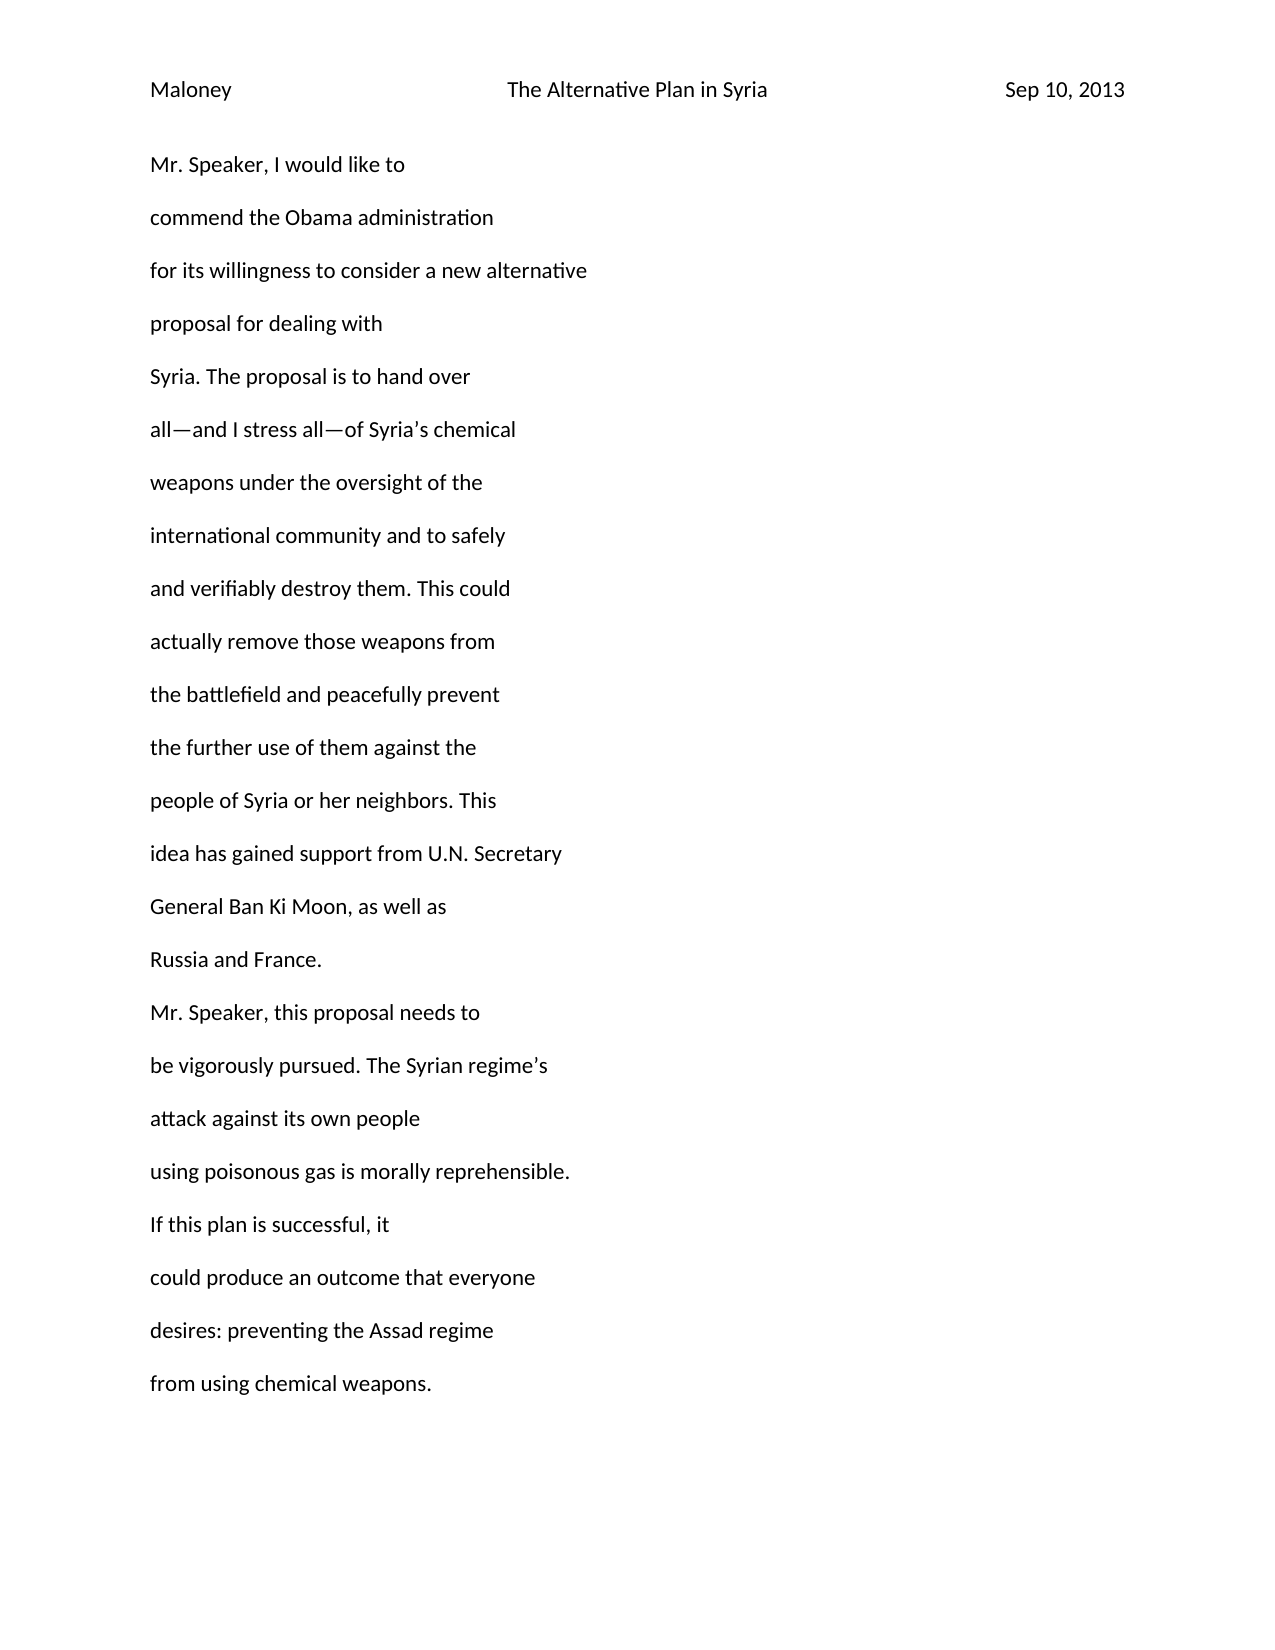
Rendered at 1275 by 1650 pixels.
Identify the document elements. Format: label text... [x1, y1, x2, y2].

text attack against its own people [150, 1104, 1125, 1132]
text Syria. The proposal is to hand over [150, 362, 1125, 390]
text the battlefield and peacefully prevent [150, 680, 1125, 708]
text Mr. Speaker, this proposal needs to [150, 998, 1125, 1026]
text be vigorously pursued. The Syrian regime’s [150, 1051, 1125, 1079]
text commend the Obama administration [150, 203, 1125, 231]
text proposal for dealing with [150, 309, 1125, 337]
text and verifiably destroy them. This could [150, 574, 1125, 602]
text weapons under the oversight of the [150, 468, 1125, 496]
text from using chemical weapons. [150, 1369, 1125, 1397]
text international community and to safely [150, 521, 1125, 549]
text using poisonous gas is morally reprehensible. [150, 1157, 1125, 1185]
text If this plan is successful, it [150, 1210, 1125, 1238]
text actually remove those weapons from [150, 627, 1125, 655]
text all—and I stress all—of Syria’s chemical [150, 415, 1125, 443]
text General Ban Ki Moon, as well as [150, 892, 1125, 920]
text idea has gained support from U.N. Secretary [150, 839, 1125, 867]
text the further use of them against the [150, 733, 1125, 761]
text for its willingness to consider a new alternative [150, 256, 1125, 284]
text could produce an outcome that everyone [150, 1263, 1125, 1291]
text desires: preventing the Assad regime [150, 1316, 1125, 1344]
text people of Syria or her neighbors. This [150, 786, 1125, 814]
text Mr. Speaker, I would like to [150, 150, 1125, 178]
text Russia and France. [150, 945, 1125, 973]
